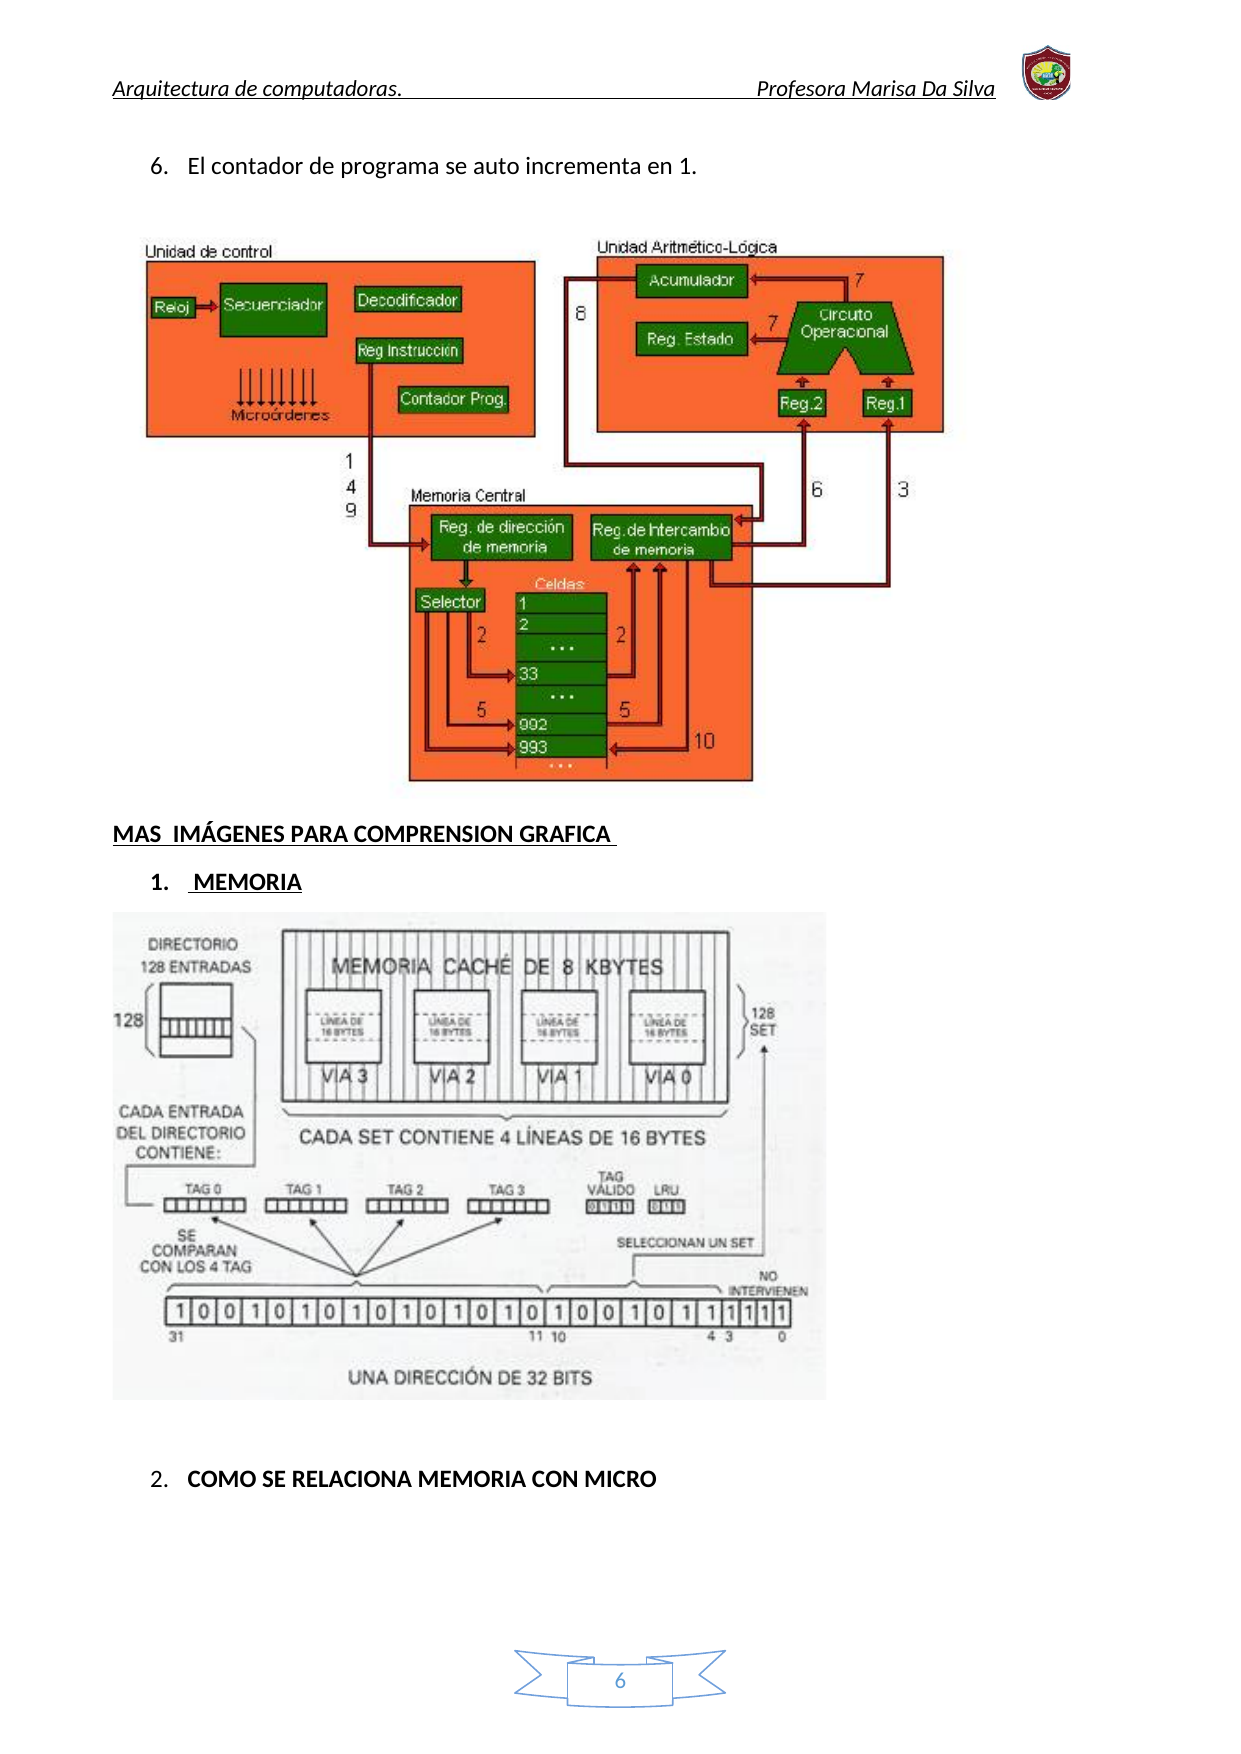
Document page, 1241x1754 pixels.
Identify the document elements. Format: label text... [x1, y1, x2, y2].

list El contador de programa se auto incrementa en 1. [150, 150, 1128, 181]
picture [112, 197, 977, 802]
text MAS IMÁGENES PARA COMPRENSION GRAFICA [112, 818, 1128, 849]
list MEMORIA [150, 866, 1128, 896]
picture [112, 912, 827, 1400]
picture [1020, 45, 1071, 99]
list COMO SE RELACIONA MEMORIA CON MICRO [150, 1463, 1128, 1494]
